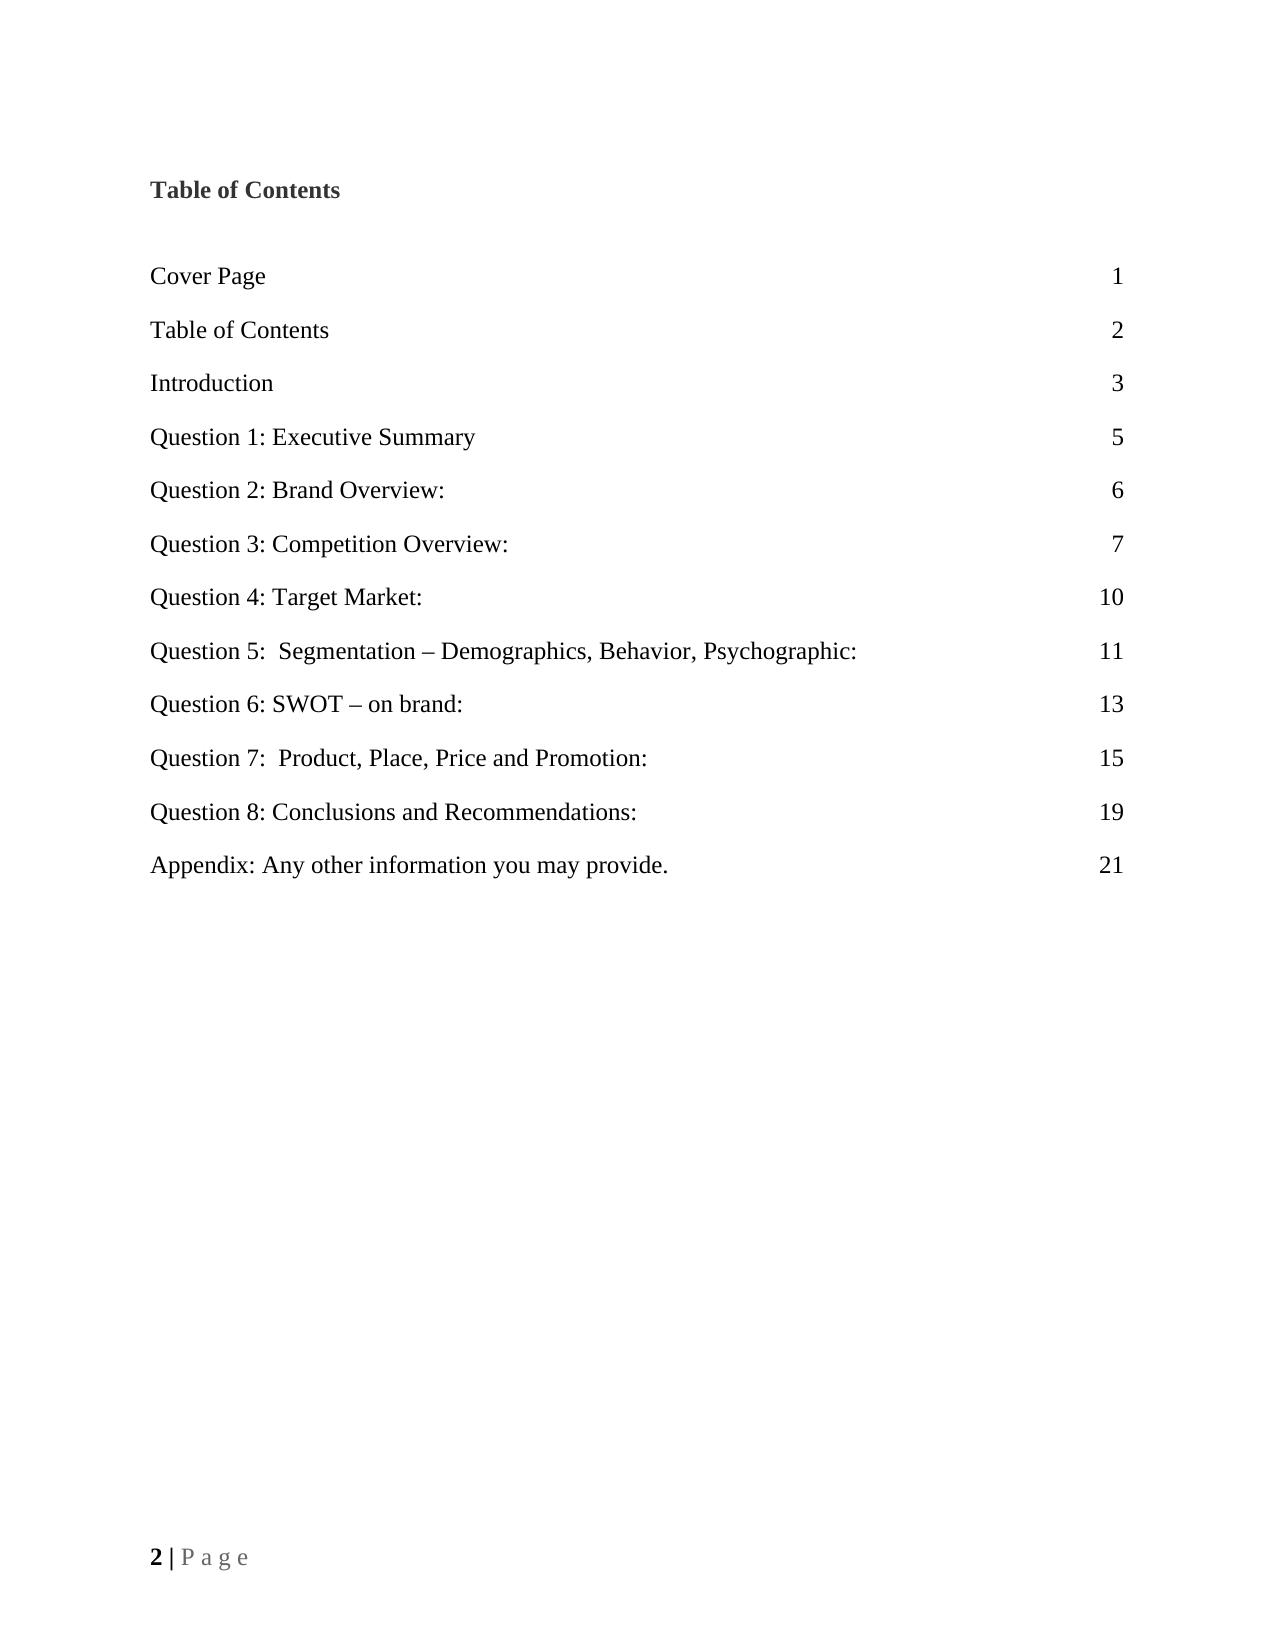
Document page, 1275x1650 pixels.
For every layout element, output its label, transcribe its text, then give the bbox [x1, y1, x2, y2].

subtitle Table of Contents [150, 175, 1125, 204]
